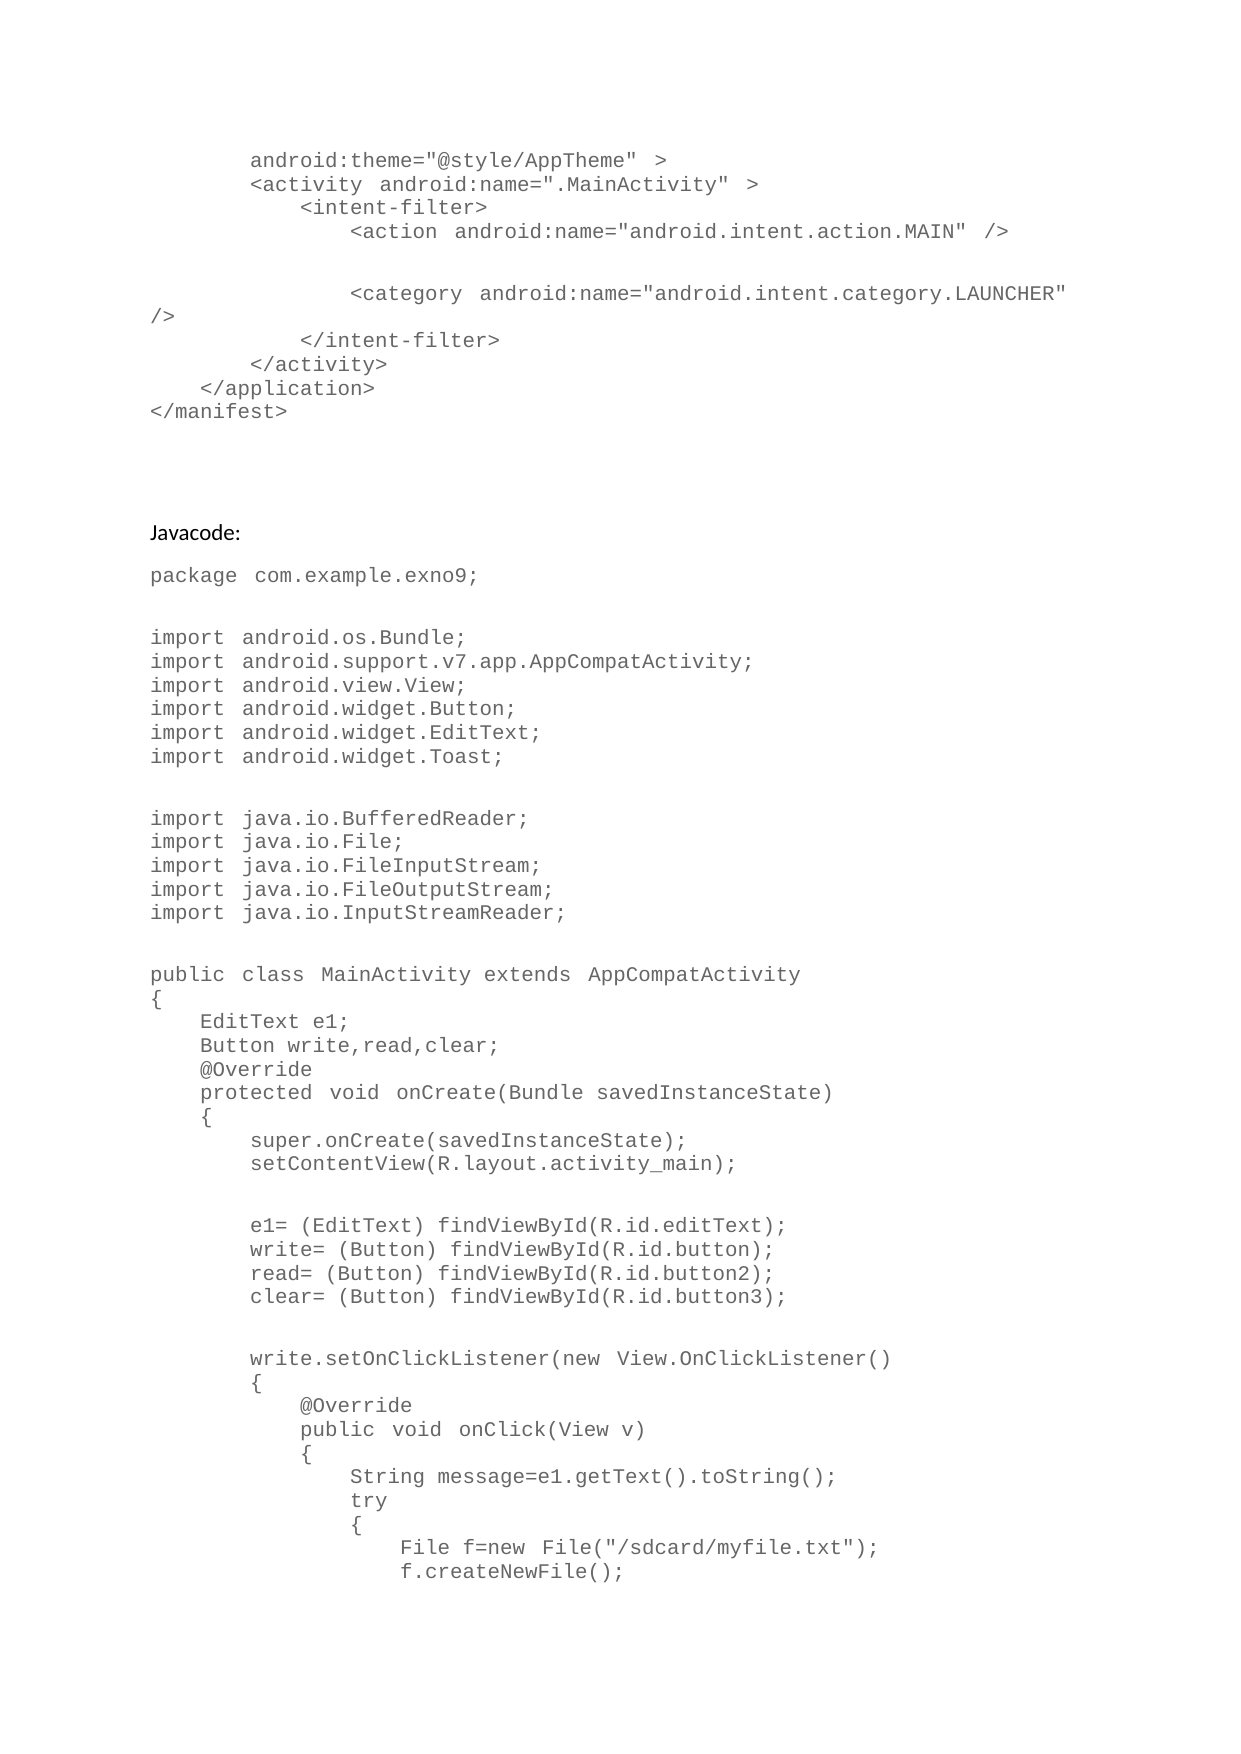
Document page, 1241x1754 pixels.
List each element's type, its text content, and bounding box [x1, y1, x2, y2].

text @Override [150, 1396, 1090, 1419]
text super.onCreate(savedInstanceState); [150, 1130, 1090, 1153]
text </intent-filter> [150, 330, 1090, 354]
text try [150, 1490, 1090, 1514]
text import android.support.v7.app.AppCompatActivity; [150, 651, 1090, 675]
text import android.widget.EditText; [150, 722, 1090, 746]
text EditText e1; [150, 1011, 1090, 1035]
text { [150, 1514, 1090, 1537]
text <activity android:name=".MainActivity" > [150, 174, 1090, 197]
text e1= (EditText) findViewById(R.id.editText); [150, 1215, 1090, 1239]
text import java.io.InputStreamReader; [150, 902, 1090, 926]
text { [150, 1443, 1090, 1466]
text public void onClick(View v) [150, 1419, 1090, 1443]
text Button write,read,clear; [150, 1035, 1090, 1059]
text <category android:name="android.intent.category.LAUNCHER" /> [150, 283, 1090, 330]
text read= (Button) findViewById(R.id.button2); [150, 1263, 1090, 1286]
text import android.widget.Toast; [150, 746, 1090, 769]
text android:theme="@style/AppTheme" > [150, 150, 1090, 174]
text clear= (Button) findViewById(R.id.button3); [150, 1286, 1090, 1310]
text <intent-filter> [150, 197, 1090, 221]
text String message=e1.getText().toString(); [150, 1466, 1090, 1490]
text protected void onCreate(Bundle savedInstanceState) [150, 1082, 1090, 1106]
text import android.widget.Button; [150, 698, 1090, 722]
text import java.io.File; [150, 831, 1090, 855]
text { [150, 1372, 1090, 1396]
text import java.io.BufferedReader; [150, 808, 1090, 831]
text import android.view.View; [150, 675, 1090, 698]
text f.createNewFile(); [150, 1561, 1090, 1585]
text File f=new File("/sdcard/myfile.txt"); [150, 1537, 1090, 1561]
text </application> [150, 377, 1090, 401]
text </manifest> [150, 401, 1090, 425]
text </activity> [150, 354, 1090, 377]
text setContentView(R.layout.activity_main); [150, 1153, 1090, 1177]
text import android.os.Bundle; [150, 627, 1090, 651]
text Javacode: [150, 518, 1090, 547]
text <action android:name="android.intent.action.MAIN" /> [150, 221, 1090, 244]
text @Override [150, 1059, 1090, 1082]
text public class MainActivity extends AppCompatActivity [150, 964, 1090, 988]
text import java.io.FileOutputStream; [150, 878, 1090, 902]
text write.setOnClickListener(new View.OnClickListener() [150, 1348, 1090, 1372]
text import java.io.FileInputStream; [150, 855, 1090, 878]
text { [150, 988, 1090, 1011]
text package com.example.exno9; [150, 565, 1090, 589]
text { [150, 1106, 1090, 1130]
text write= (Button) findViewById(R.id.button); [150, 1239, 1090, 1263]
